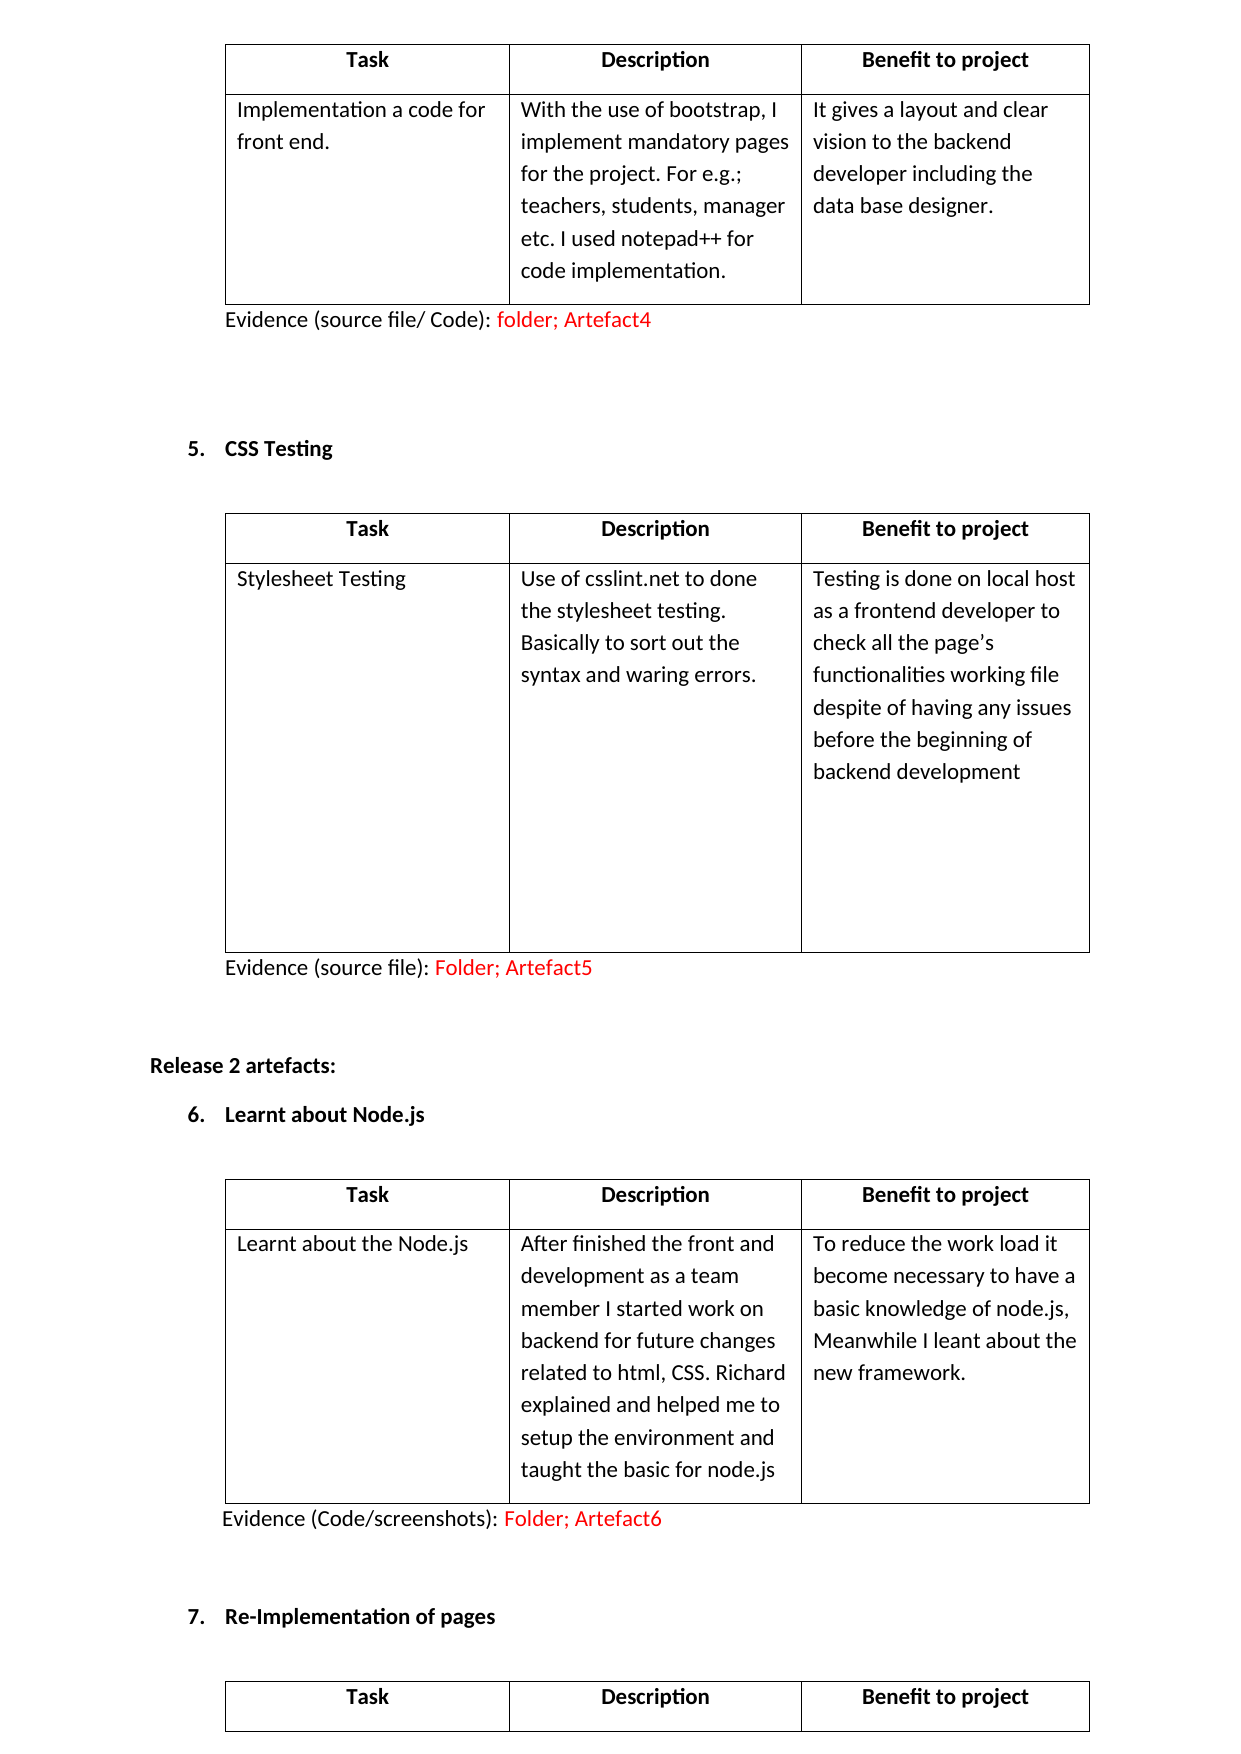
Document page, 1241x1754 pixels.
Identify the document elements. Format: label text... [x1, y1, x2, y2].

text Release 2 artefacts: [150, 1051, 1090, 1079]
table_header Task [226, 514, 509, 563]
table_header Task [226, 1180, 509, 1228]
list Evidence (source file): Folder; Artefact5 [225, 953, 1090, 981]
table_header Description [510, 45, 801, 94]
list Evidence (source file/ Code): folder; Artefact4 [225, 305, 1090, 333]
table_header Description [510, 1682, 801, 1731]
table_header Description [510, 514, 801, 563]
table_header Task [226, 45, 509, 94]
table_cell Learnt about the Node.js [226, 1230, 509, 1503]
table_header Benefit to project [802, 45, 1089, 94]
list Learnt about Node.js [187, 1100, 1090, 1158]
table_cell After finished the front and development as a team member I started work on backend for future changes related to html, CSS. Richard explained and helped me to setup the environment and taught the basic for node.js [510, 1230, 801, 1503]
table_header Description [510, 1180, 801, 1228]
table_cell It gives a layout and clear vision to the backend developer including the data base designer. [802, 95, 1089, 304]
table_header Benefit to project [802, 514, 1089, 563]
list CSS Testing [187, 434, 1090, 493]
table_cell Implementation a code for front end. [226, 95, 509, 304]
table_cell With the use of bootstrap, I implement mandatory pages for the project. For e.g.; teachers, students, manager etc. I used notepad++ for code implementation. [510, 95, 801, 304]
table_cell Testing is done on local host as a frontend developer to check all the page’s functionalities working file despite of having any issues before the beginning of backend development [802, 564, 1089, 952]
table_cell Use of csslint.net to done the stylesheet testing. Basically to sort out the syntax and waring errors. [510, 564, 801, 952]
table_cell To reduce the work load it become necessary to have a basic knowledge of node.js, Meanwhile I leant about the new framework. [802, 1230, 1089, 1503]
table_header Benefit to project [802, 1180, 1089, 1228]
table_cell Stylesheet Testing [226, 564, 509, 952]
table_header Task [226, 1682, 509, 1731]
table_header Benefit to project [802, 1682, 1089, 1731]
text Evidence (Code/screenshots): Folder; Artefact6 [150, 1504, 1090, 1532]
list Re-Implementation of pages [187, 1602, 1090, 1661]
